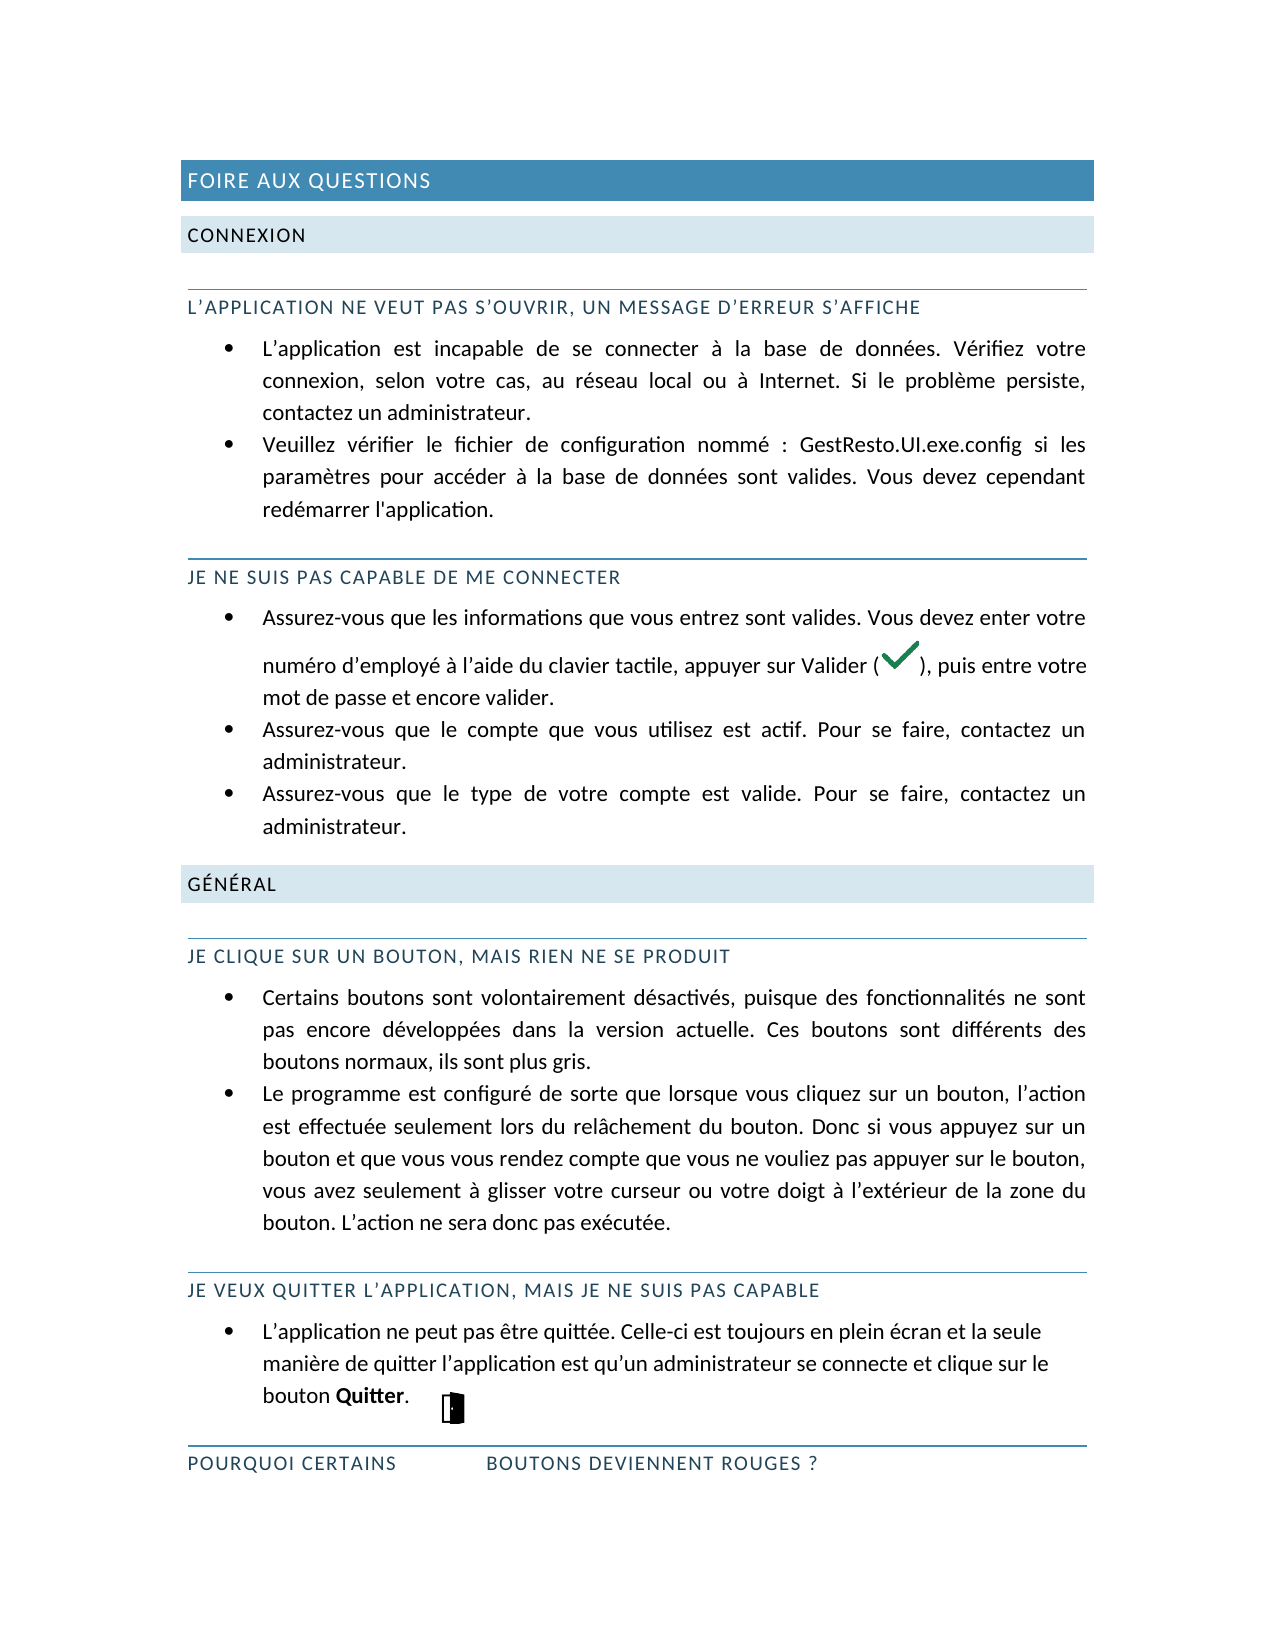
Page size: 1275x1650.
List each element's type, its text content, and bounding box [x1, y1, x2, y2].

picture [436, 1391, 468, 1423]
subtitle Connexion [188, 222, 1087, 247]
subtitle Général [188, 871, 1087, 896]
subtitle Je veux quitter l’application, mais je ne suis pas capable [187, 1273, 1087, 1303]
subtitle L’application ne veut pas s’ouvrir, un message d’erreur s’affiche [187, 290, 1087, 319]
list Assurez-vous que le compte que vous utilisez est actif. Pour se faire, contactez un administrateur. [225, 715, 1087, 775]
subtitle Je ne suis pas capable de me connecter [187, 559, 1087, 589]
list L’application ne peut pas être quittée. Celle-ci est toujours en plein écran et la seule manière de quitter l’application est qu’un administrateur se connecte et clique sur le bouton Quitter. [225, 1317, 1087, 1409]
subtitle Je clique sur un bouton, mais rien ne se produit [187, 939, 1087, 969]
list Le programme est configuré de sorte que lorsque vous cliquez sur un bouton, l’action est effectuée seulement lors du relâchement du bouton. Donc si vous appuyez sur un bouton et que vous vous rendez compte que vous ne vouliez pas appuyer sur le bouton, vous avez seulement à glisser votre curseur ou votre doigt à l’extérieur de la zone du bouton. L’action ne sera donc pas exécutée. [225, 1079, 1087, 1236]
subtitle Pourquoi certains boutons deviennent rouges ? [187, 1446, 1087, 1476]
list Assurez-vous que les informations que vous entrez sont valides. Vous devez enter votre numéro d’employé à l’aide du clavier tactile, appuyer sur Valider (), puis entre votre mot de passe et encore valider. [225, 603, 1087, 711]
list L’application est incapable de se connecter à la base de données. Vérifiez votre connexion, selon votre cas, au réseau local ou à Internet. Si le problème persiste, contactez un administrateur. [225, 334, 1087, 426]
list Certains boutons sont volontairement désactivés, puisque des fonctionnalités ne sont pas encore développées dans la version actuelle. Ces boutons sont différents des boutons normaux, ils sont plus gris. [225, 983, 1087, 1075]
list Veuillez vérifier le fichier de configuration nommé : GestResto.UI.exe.config si les paramètres pour accéder à la base de données sont valides. Vous devez cependant redémarrer l'application. [225, 430, 1087, 523]
picture [881, 635, 920, 674]
subtitle Foire Aux Questions [188, 167, 1087, 195]
list Assurez-vous que le type de votre compte est valide. Pour se faire, contactez un administrateur. [225, 779, 1087, 840]
